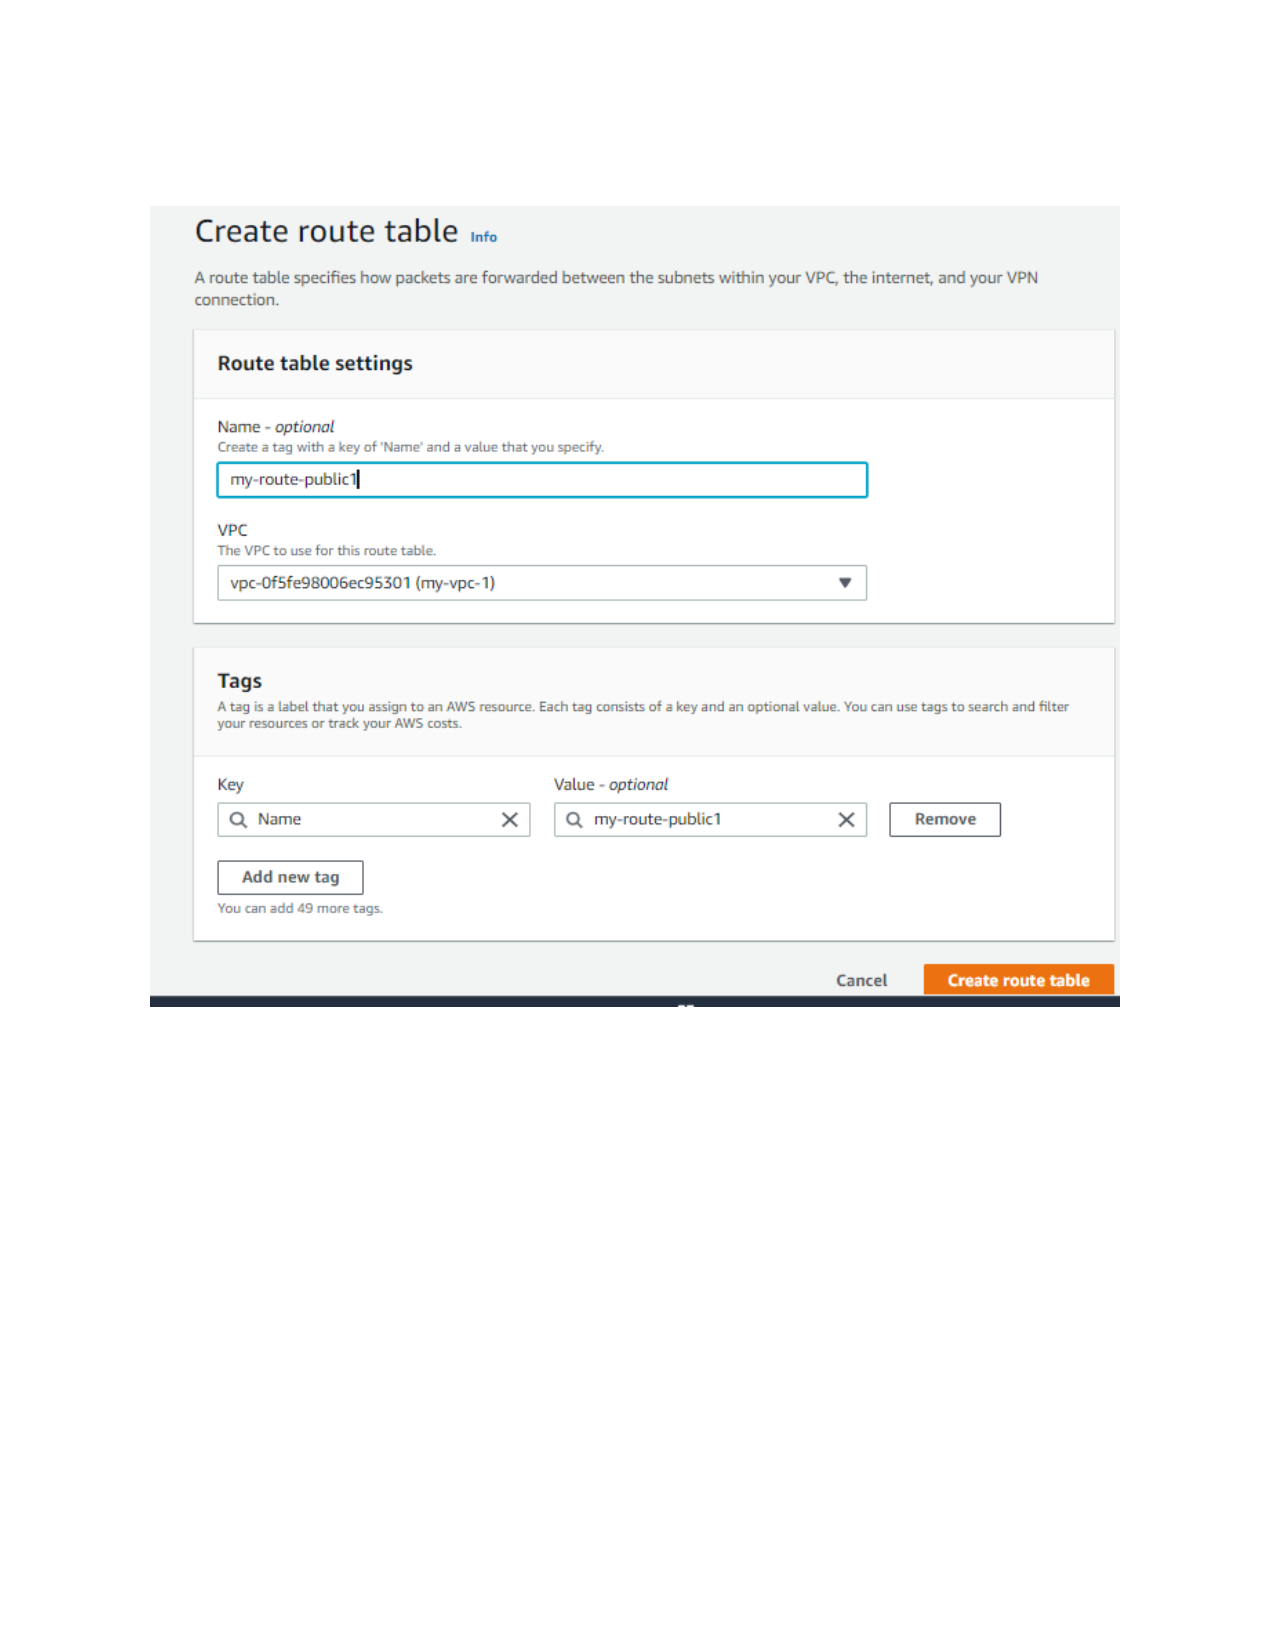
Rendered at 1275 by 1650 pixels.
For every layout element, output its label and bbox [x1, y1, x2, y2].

picture [150, 206, 1120, 1007]
